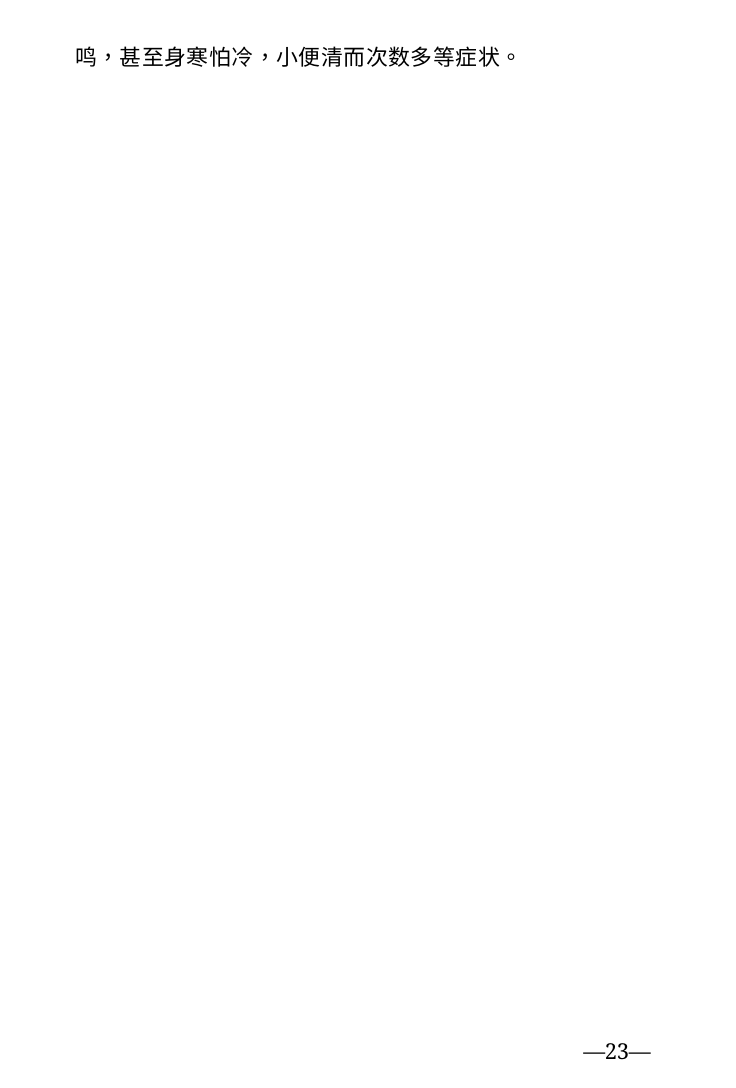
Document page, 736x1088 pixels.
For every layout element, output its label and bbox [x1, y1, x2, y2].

text [75, 42, 664, 71]
